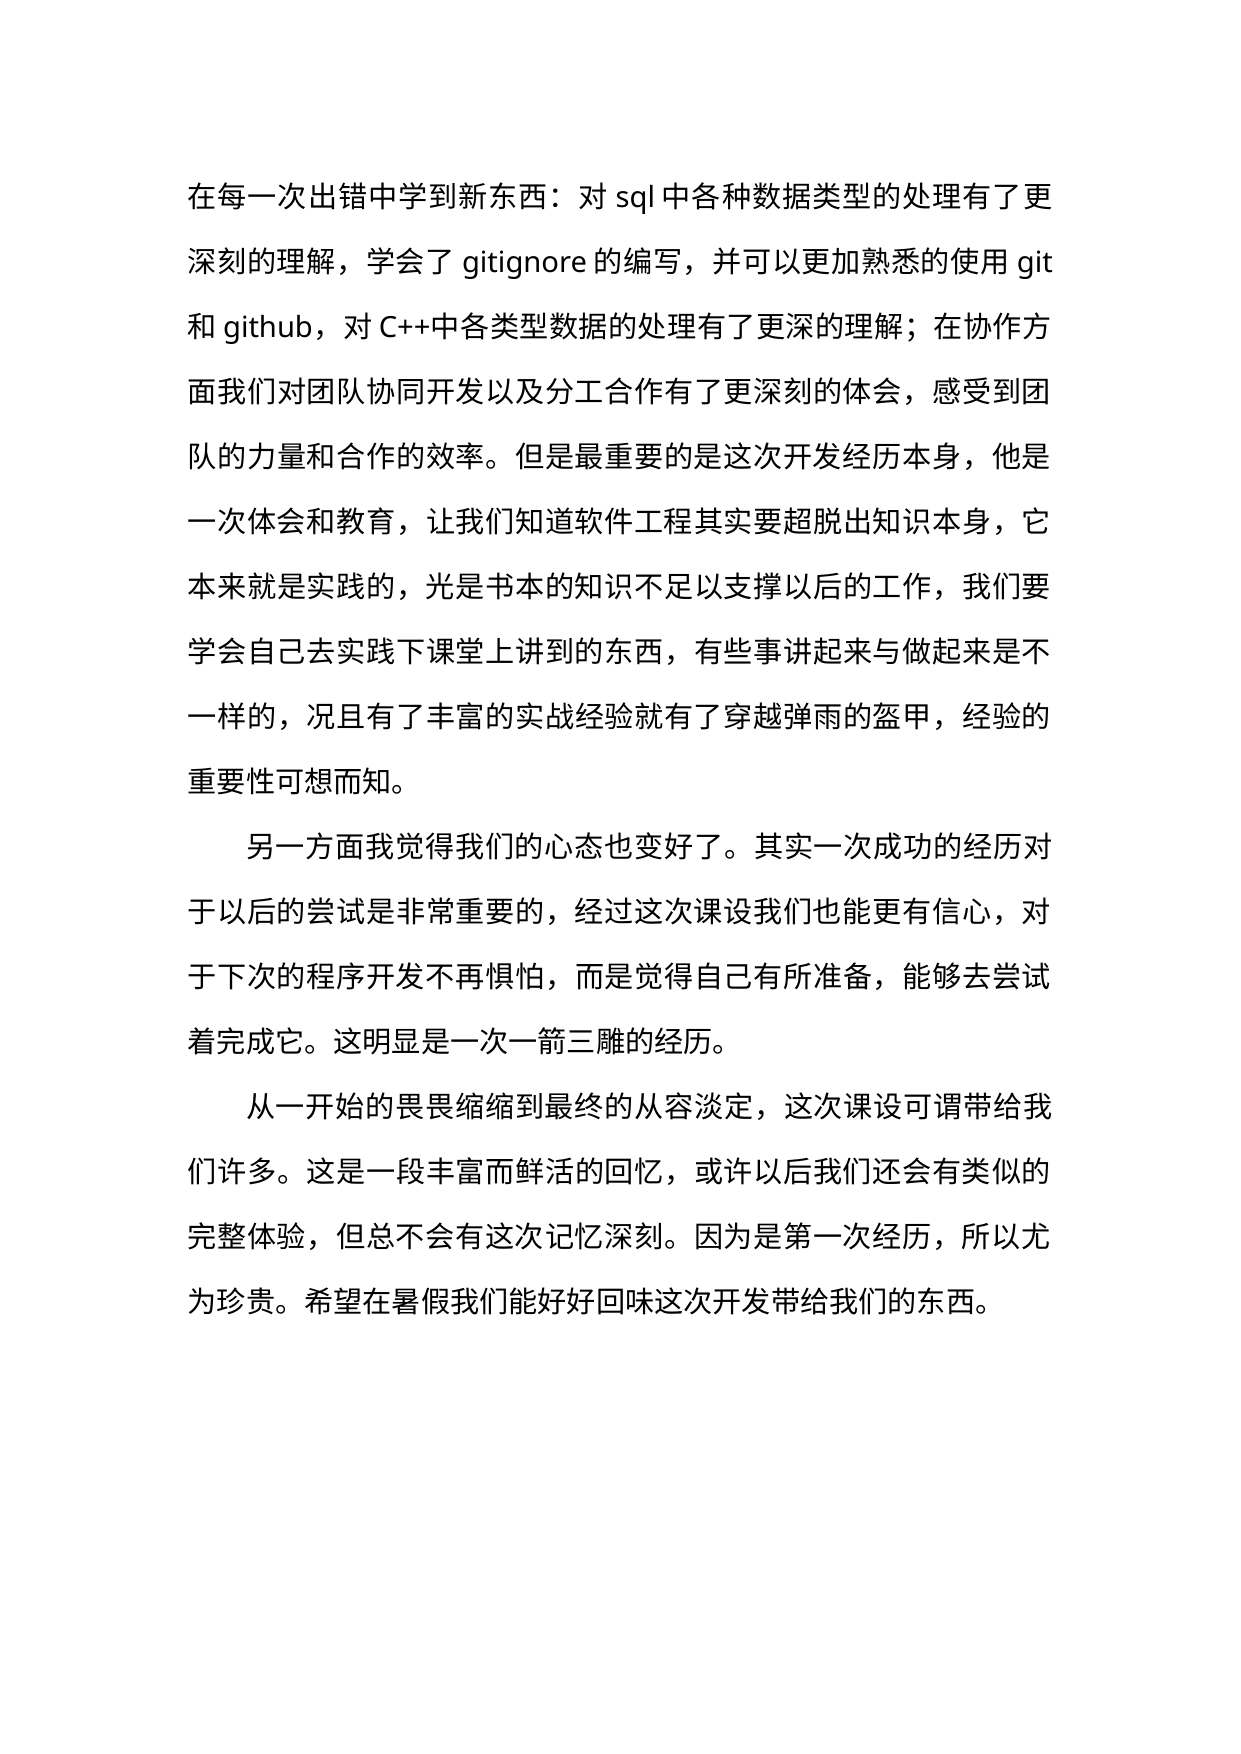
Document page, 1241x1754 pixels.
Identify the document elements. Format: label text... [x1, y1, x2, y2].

text 另一方面我觉得我们的心态也变好了。其实一次成功的经历对于以后的尝试是非常重要的，经过这次课设我们也能更有信心，对于下次的程序开发不再惧怕，而是觉得自己有所准备，能够去尝试着完成它。这明显是一次一箭三雕的经历。 [187, 812, 1053, 1072]
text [187, 162, 1053, 812]
text 从一开始的畏畏缩缩到最终的从容淡定，这次课设可谓带给我们许多。这是一段丰富而鲜活的回忆，或许以后我们还会有类似的完整体验，但总不会有这次记忆深刻。因为是第一次经历，所以尤为珍贵。希望在暑假我们能好好回味这次开发带给我们的东西。 [187, 1072, 1053, 1332]
